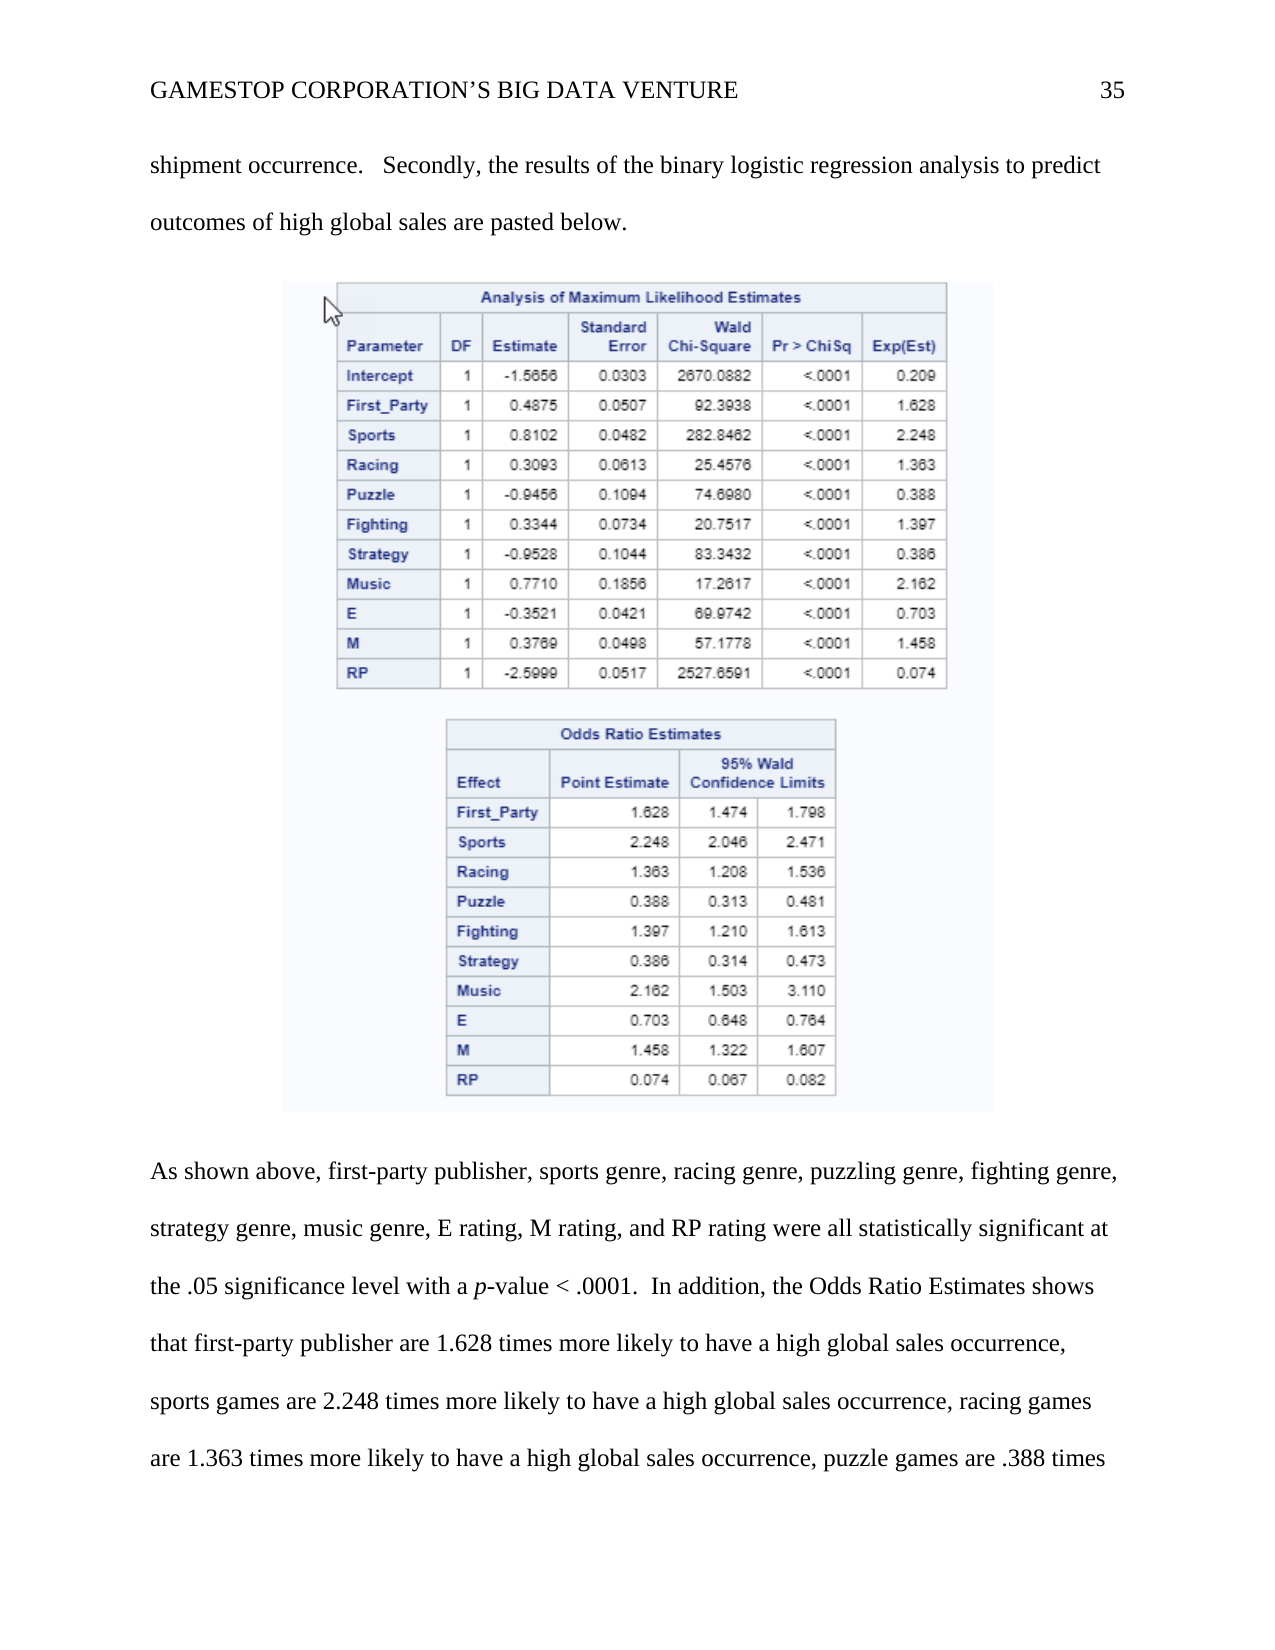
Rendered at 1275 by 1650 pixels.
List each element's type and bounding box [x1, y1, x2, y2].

text [150, 1156, 1125, 1472]
picture [282, 281, 993, 1112]
text [150, 150, 1125, 236]
